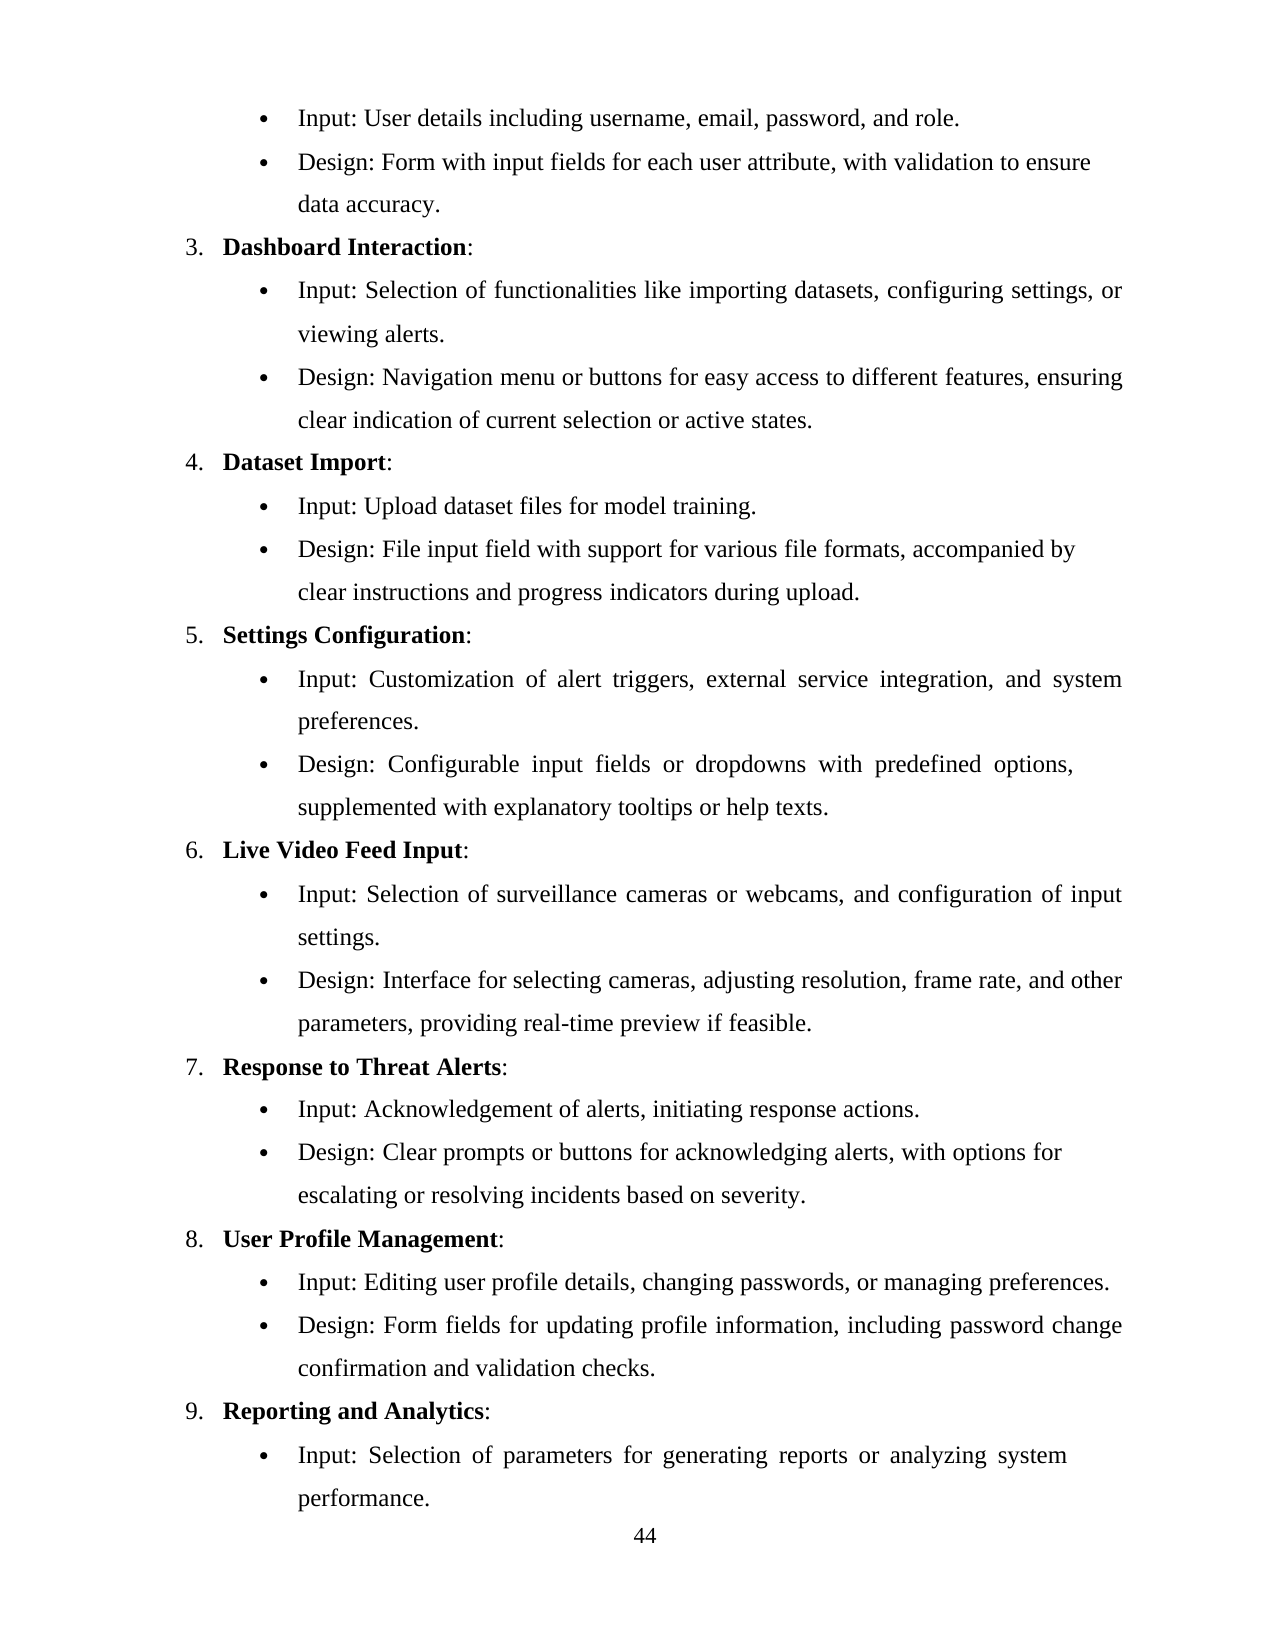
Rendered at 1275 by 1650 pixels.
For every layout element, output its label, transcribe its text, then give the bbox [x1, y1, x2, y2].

subtitle Dataset Import: [185, 448, 1164, 477]
list Input: Editing user profile details, changing passwords, or managing preferences. [260, 1267, 1164, 1296]
list Input: Upload dataset files for model training. [260, 491, 1164, 519]
list Input: User details including username, email, password, and role. [260, 103, 1164, 132]
list Input: Acknowledgement of alerts, initiating response actions. [260, 1094, 1164, 1123]
list Design: Configurable input fields or dropdowns with predefined options, supplemented with explanatory tooltips or help texts. [260, 749, 1075, 821]
list Design: Form fields for updating profile information, including password change confirmation and validation checks. [260, 1310, 1124, 1382]
list Input: Selection of functionalities like importing datasets, configuring settings, or viewing alerts. [260, 276, 1123, 347]
list Input: Customization of alert triggers, external service integration, and system preferences. [260, 664, 1124, 735]
subtitle Settings Configuration: [185, 621, 1164, 649]
subtitle Reporting and Analytics: [185, 1397, 1164, 1425]
list Design: Interface for selecting cameras, adjusting resolution, frame rate, and other parameters, providing real-time preview if feasible. [260, 965, 1123, 1037]
list Design: Navigation menu or buttons for easy access to different features, ensuring clear indication of current selection or active states. [260, 362, 1124, 434]
subtitle User Profile Management: [185, 1224, 1164, 1253]
subtitle Live Video Feed Input: [185, 836, 1164, 864]
list Input: Selection of parameters for generating reports or analyzing system performance. [260, 1440, 1068, 1512]
list Design: File input field with support for various file formats, accompanied by clear instructions and progress indicators during upload. [260, 534, 1124, 606]
list Design: Clear prompts or buttons for acknowledging alerts, with options for escalating or resolving incidents based on severity. [260, 1137, 1063, 1209]
subtitle Dashboard Interaction: [185, 232, 1164, 261]
list Input: Selection of surveillance cameras or webcams, and configuration of input settings. [260, 879, 1124, 951]
subtitle Response to Threat Alerts: [185, 1052, 1164, 1080]
list Design: Form with input fields for each user attribute, with validation to ensure data accuracy. [260, 147, 1124, 218]
